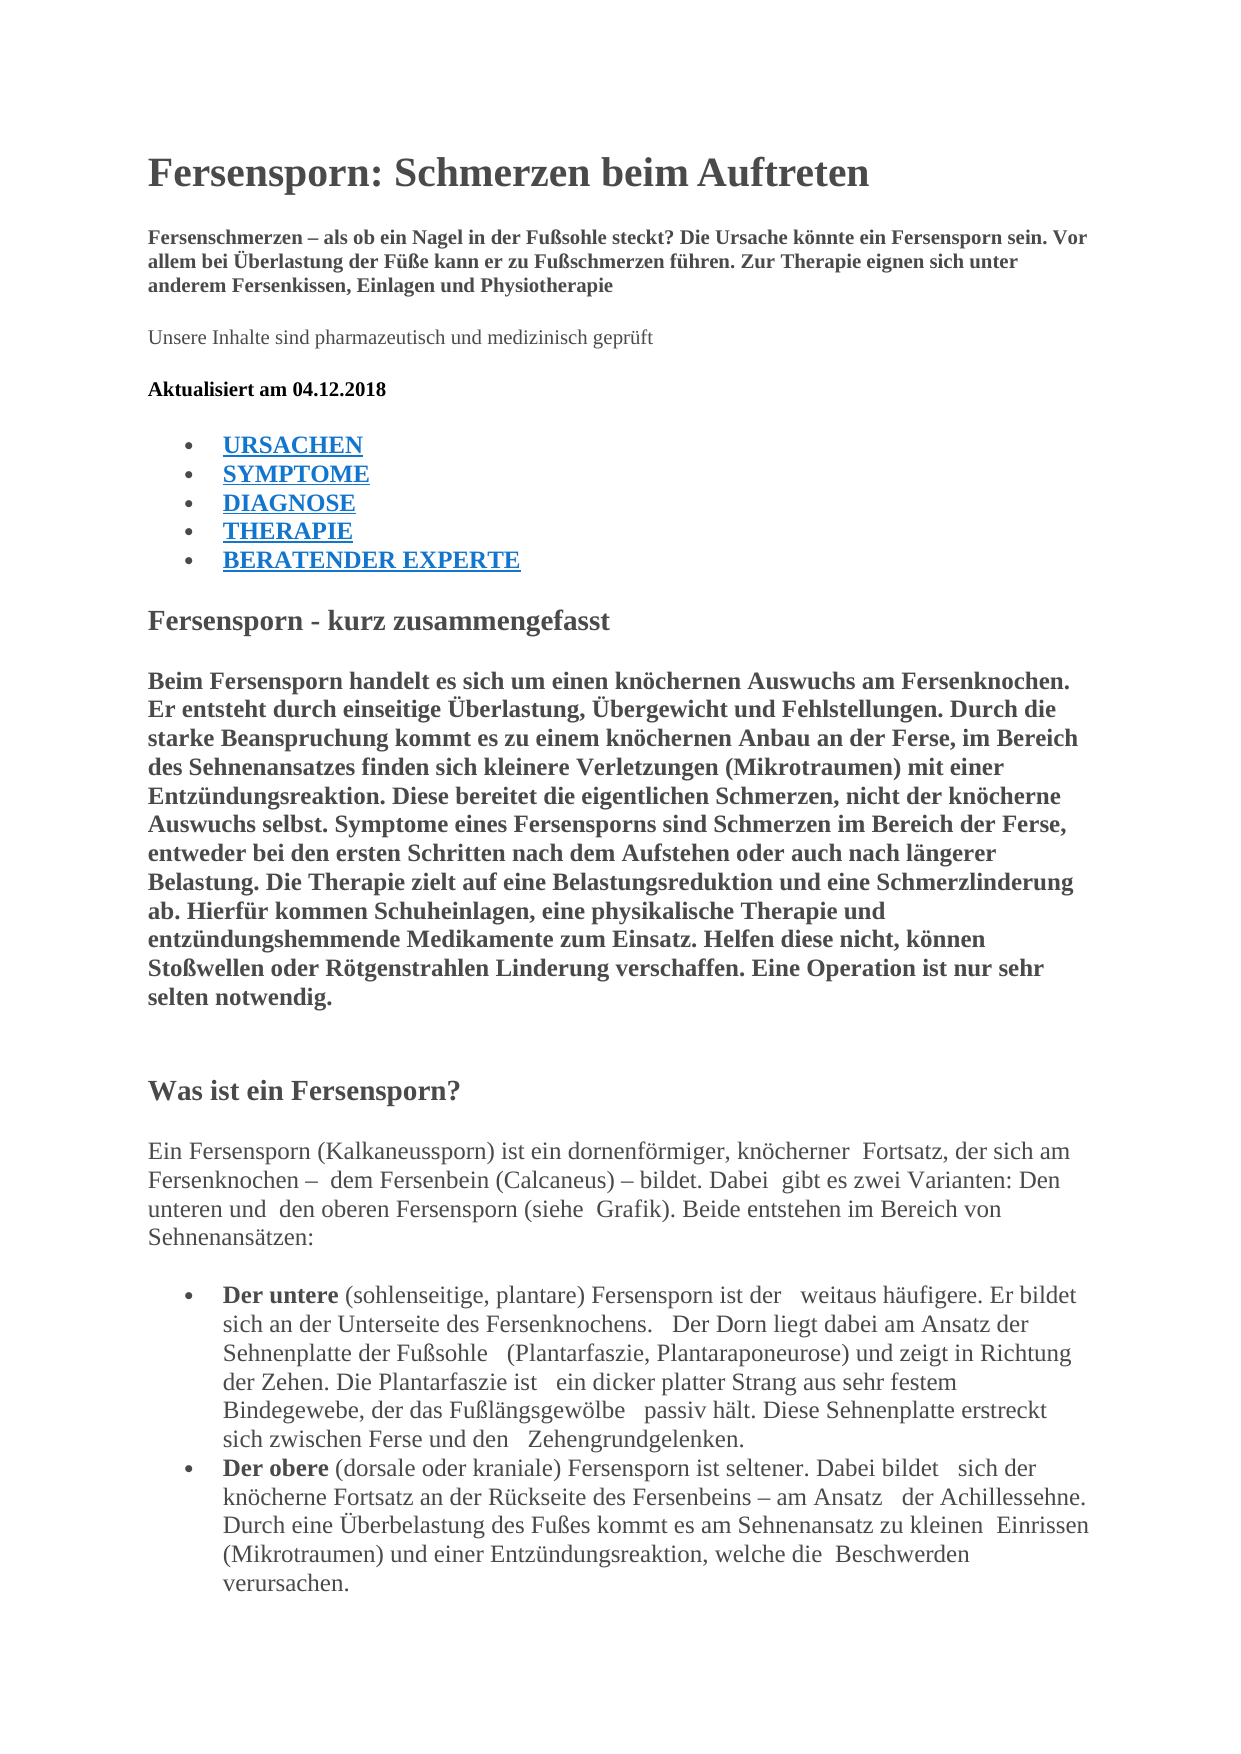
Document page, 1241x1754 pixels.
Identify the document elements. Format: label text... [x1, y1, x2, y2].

text Ein Fersensporn (Kalkaneussporn) ist ein dornenförmiger, knöcherner Fortsatz, der sich am Fersenknochen – dem Fersenbein (Calcaneus) – bildet. Dabei gibt es zwei Varianten: Den unteren und den oberen Fersensporn (siehe Grafik). Beide entstehen im Bereich von Sehnenansätzen: [148, 1136, 1093, 1251]
list THERAPIE [185, 516, 1093, 545]
text Beim Fersensporn handelt es sich um einen knöchernen Auswuchs am Fersenknochen. Er entsteht durch einseitige Überlastung, Übergewicht und Fehlstellungen. Durch die starke Beanspruchung kommt es zu einem knöchernen Anbau an der Ferse, im Bereich des Sehnenansatzes finden sich kleinere Verletzungen (Mikrotraumen) mit einer Entzündungsreaktion. Diese bereitet die eigentlichen Schmerzen, nicht der knöcherne Auswuchs selbst. Symptome eines Fersensporns sind Schmerzen im Bereich der Ferse, entweder bei den ersten Schritten nach dem Aufstehen oder auch nach längerer Belastung. Die Therapie zielt auf eine Belastungsreduktion und eine Schmerzlinderung ab. Hierfür kommen Schuheinlagen, eine physikalische Therapie und entzündungshemmende Medikamente zum Einsatz. Helfen diese nicht, können Stoßwellen oder Rötgenstrahlen Linderung verschaffen. Eine Operation ist nur sehr selten notwendig. [148, 666, 1093, 1011]
text Aktualisiert am 04.12.2018 [148, 377, 1093, 401]
text Fersenschmerzen – als ob ein Nagel in der Fußsohle steckt? Die Ursache könnte ein Fersensporn sein. Vor allem bei Überlastung der Füße kann er zu Fußschmerzen führen. Zur Therapie eignen sich unter anderem Fersenkissen, Einlagen und Physiotherapie [148, 225, 1093, 297]
list BERATENDER EXPERTE [185, 545, 1093, 574]
list Der obere (dorsale oder kraniale) Fersensporn ist seltener. Dabei bildet sich der knöcherne Fortsatz an der Rückseite des Fersenbeins – am Ansatz der Achillessehne. Durch eine Überbelastung des Fußes kommt es am Sehnenansatz zu kleinen Einrissen (Mikrotraumen) und einer Entzündungsreaktion, welche die Beschwerden verursachen. [185, 1453, 1093, 1597]
list DIAGNOSE [185, 488, 1093, 516]
text Was ist ein Fersensporn? [148, 1073, 1093, 1107]
list Der untere (sohlenseitige, plantare) Fersensporn ist der weitaus häufigere. Er bildet sich an der Unterseite des Fersenknochens. Der Dorn liegt dabei am Ansatz der Sehnenplatte der Fußsohle (Plantarfaszie, Plantaraponeurose) und zeigt in Richtung der Zehen. Die Plantarfaszie ist ein dicker platter Strang aus sehr festem Bindegewebe, der das Fußlängsgewölbe passiv hält. Diese Sehnenplatte erstreckt sich zwischen Ferse und den Zehengrundgelenken. [185, 1280, 1093, 1453]
text Fersensporn - kurz zusammengefasst [148, 603, 1093, 637]
list URSACHEN [185, 430, 1093, 459]
list SYMPTOME [185, 459, 1093, 488]
text Fersensporn: Schmerzen beim Auftreten [148, 148, 1093, 196]
text Unsere Inhalte sind pharmazeutisch und medizinisch geprüft [148, 325, 1093, 349]
